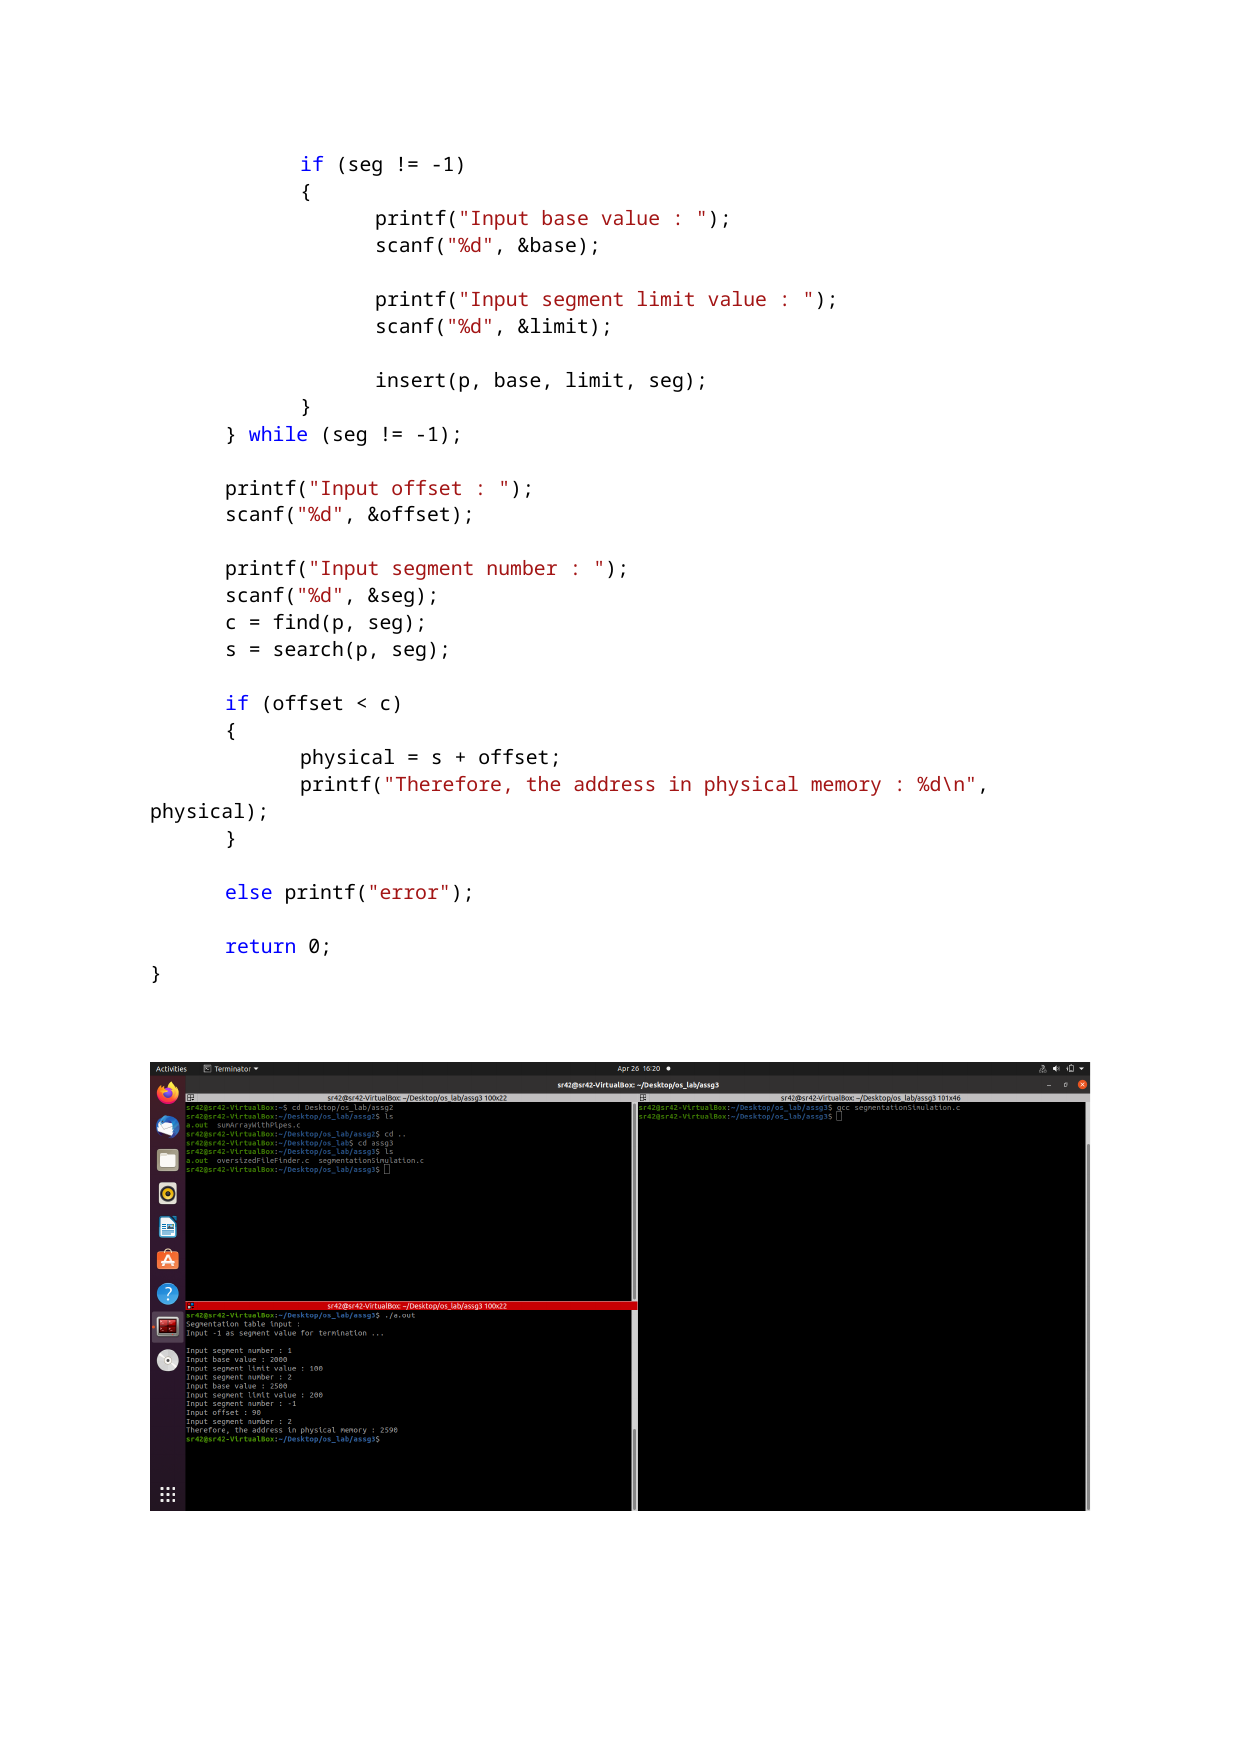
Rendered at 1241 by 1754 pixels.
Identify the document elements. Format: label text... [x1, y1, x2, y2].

text scanf("%d", &limit); [150, 312, 1090, 339]
text scanf("%d", &base); [150, 231, 1090, 258]
text s = search(p, seg); [150, 636, 1090, 663]
text printf("Input base value : "); [150, 204, 1090, 231]
text printf("Input segment number : "); [150, 555, 1090, 582]
text printf("Input offset : "); [150, 474, 1090, 501]
text else printf("error"); [150, 878, 1090, 905]
text scanf("%d", &seg); [150, 582, 1090, 609]
text insert(p, base, limit, seg); [150, 366, 1090, 393]
text return 0; [150, 932, 1090, 959]
text } [150, 393, 1090, 420]
text physical = s + offset; [150, 743, 1090, 771]
text { [150, 717, 1090, 743]
picture [150, 1062, 1091, 1511]
text } [150, 959, 1090, 986]
text printf("Therefore, the address in physical memory : %d\n", physical); [150, 771, 1090, 824]
text } while (seg != -1); [150, 420, 1090, 447]
text c = find(p, seg); [150, 609, 1090, 636]
text printf("Input segment limit value : "); [150, 285, 1090, 312]
text scanf("%d", &offset); [150, 501, 1090, 528]
text { [150, 177, 1090, 204]
text if (seg != -1) [150, 150, 1090, 177]
text if (offset < c) [150, 689, 1090, 717]
text } [150, 824, 1090, 851]
